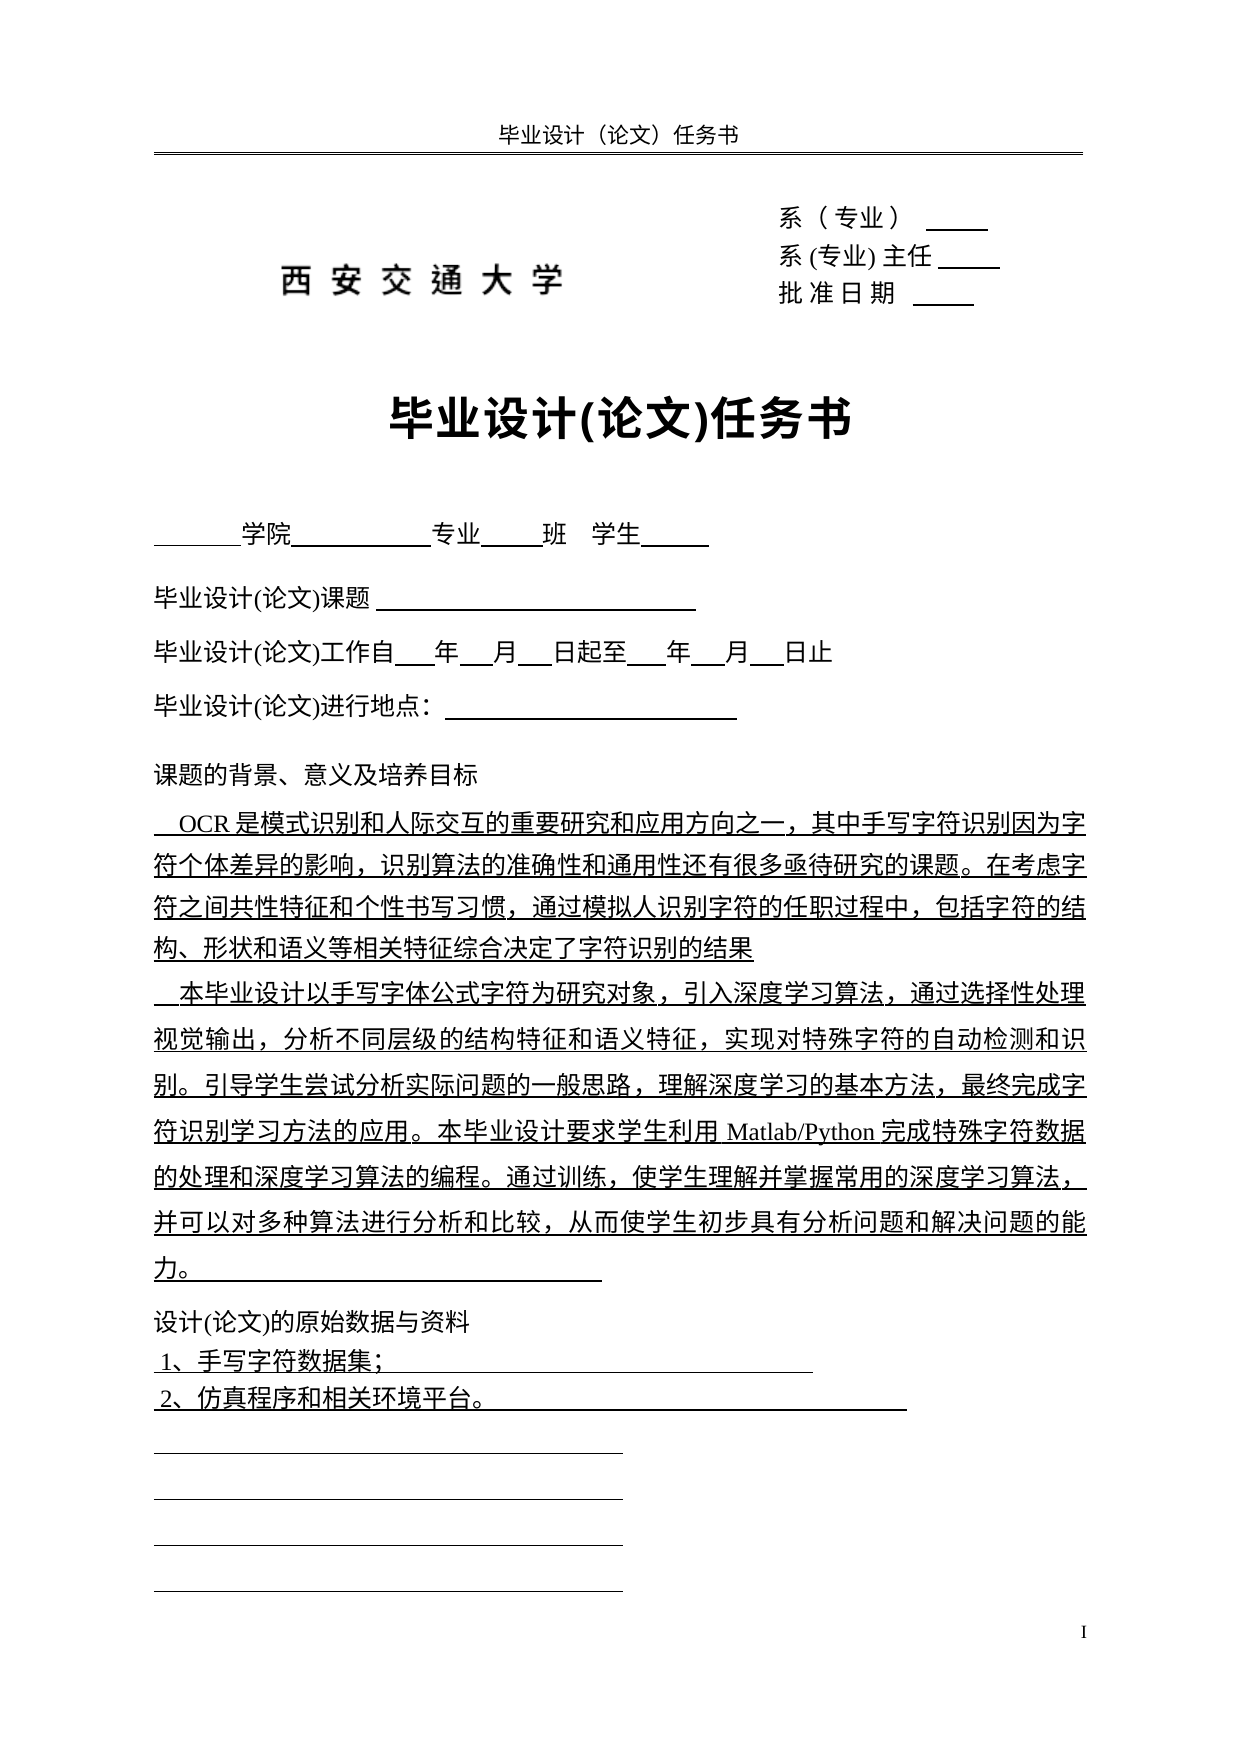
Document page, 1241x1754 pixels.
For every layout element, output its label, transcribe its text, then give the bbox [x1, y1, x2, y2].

text OCR是模式识别和人际交互的重要研究和应用方向之一，其中手写字符识别因为字符个体差异的影响，识别算法的准确性和通用性还有很多亟待研究的课题。在考虑字符之间共性特征和个性书写习惯，通过模拟人识别字符的任职过程中，包括字符的结构、形状和语义等相关特征综合决定了字符识别的结果 [153, 799, 1087, 876]
text 本毕业设计以手写字体公式字符为研究对象，引入深度学习算法，通过选择性处理视觉输出，分析不同层级的结构特征和语义特征，实现对特殊字符的自动检测和识别。引导学生尝试分析实际问题的一般思路，理解深度学习的基本方法，最终完成字符识别学习方法的应用。本毕业设计要求学生利用Matlab/Python完成特殊字符数据的处理和深度学习算法的编程。通过训练，使学生理解并掌握常用的深度学习算法，并可以对多种算法进行分析和比较，从而使学生初步具有分析问题和解决问题的能力。 [153, 1189, 1087, 1234]
text 本毕业设计以手写字体公式字符为研究对象，引入深度学习算法，通过选择性处理视觉输出，分析不同层级的结构特征和语义特征，实现对特殊字符的自动检测和识别。引导学生尝试分析实际问题的一般思路，理解深度学习的基本方法，最终完成字符识别学习方法的应用。本毕业设计要求学生利用Matlab/Python完成特殊字符数据的处理和深度学习算法的编程。通过训练，使学生理解并掌握常用的深度学习算法，并可以对多种算法进行分析和比较，从而使学生初步具有分析问题和解决问题的能力。 [153, 1097, 1087, 1188]
text 系（ 专业 ） [153, 197, 1087, 235]
text 批 准 日 期 [153, 272, 1087, 310]
text 本毕业设计以手写字体公式字符为研究对象，引入深度学习算法，通过选择性处理视觉输出，分析不同层级的结构特征和语义特征，实现对特殊字符的自动检测和识别。引导学生尝试分析实际问题的一般思路，理解深度学习的基本方法，最终完成字符识别学习方法的应用。本毕业设计要求学生利用Matlab/Python完成特殊字符数据的处理和深度学习算法的编程。通过训练，使学生理解并掌握常用的深度学习算法，并可以对多种算法进行分析和比较，从而使学生初步具有分析问题和解决问题的能力。 [153, 1235, 1087, 1287]
text 毕业设计(论文)进行地点： [153, 672, 1087, 727]
text 毕业设计(论文)工作自 年 月 日起至 年 月 日止 [153, 618, 1155, 672]
text 学院 专业 班 学生 [153, 460, 1087, 564]
text 1、手写字符数据集； [153, 1337, 1087, 1378]
text 课题的背景、意义及培养目标 [153, 756, 1087, 792]
text 设计(论文)的原始数据与资料 [153, 1312, 1087, 1337]
text 系 (专业) 主任 [153, 235, 1087, 272]
text 毕业设计(论文)课题 [153, 564, 1087, 618]
text 本毕业设计以手写字体公式字符为研究对象，引入深度学习算法，通过选择性处理视觉输出，分析不同层级的结构特征和语义特征，实现对特殊字符的自动检测和识别。引导学生尝试分析实际问题的一般思路，理解深度学习的基本方法，最终完成字符识别学习方法的应用。本毕业设计要求学生利用Matlab/Python完成特殊字符数据的处理和深度学习算法的编程。通过训练，使学生理解并掌握常用的深度学习算法，并可以对多种算法进行分析和比较，从而使学生初步具有分析问题和解决问题的能力。 [153, 1052, 1087, 1096]
text 本毕业设计以手写字体公式字符为研究对象，引入深度学习算法，通过选择性处理视觉输出，分析不同层级的结构特征和语义特征，实现对特殊字符的自动检测和识别。引导学生尝试分析实际问题的一般思路，理解深度学习的基本方法，最终完成字符识别学习方法的应用。本毕业设计要求学生利用Matlab/Python完成特殊字符数据的处理和深度学习算法的编程。通过训练，使学生理解并掌握常用的深度学习算法，并可以对多种算法进行分析和比较，从而使学生初步具有分析问题和解决问题的能力。 [153, 966, 1087, 1051]
text OCR是模式识别和人际交互的重要研究和应用方向之一，其中手写字符识别因为字符个体差异的影响，识别算法的准确性和通用性还有很多亟待研究的课题。在考虑字符之间共性特征和个性书写习惯，通过模拟人识别字符的任职过程中，包括字符的结构、形状和语义等相关特征综合决定了字符识别的结果 [153, 877, 1087, 966]
text 毕业设计(论文)任务书 [153, 335, 1087, 460]
text 2、仿真程序和相关环境平台。 [153, 1378, 1087, 1415]
